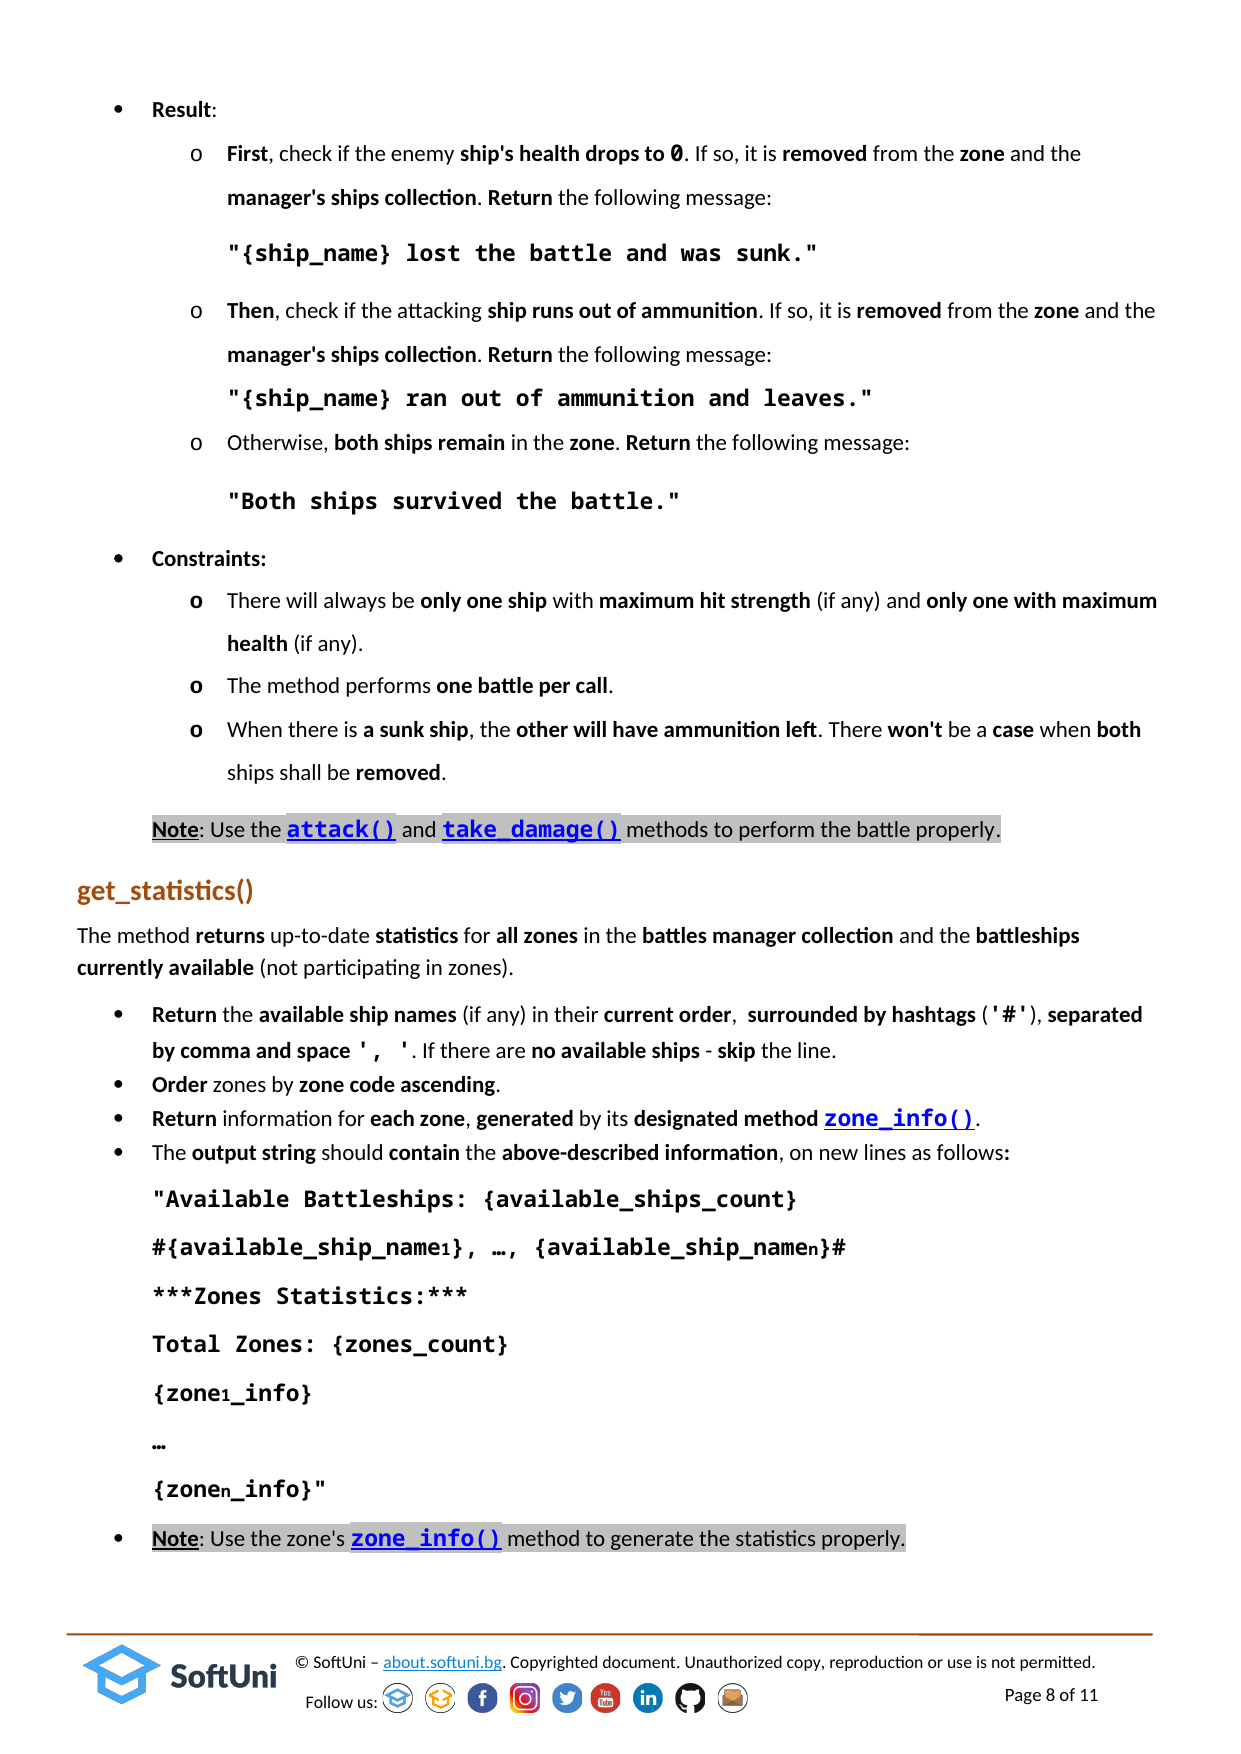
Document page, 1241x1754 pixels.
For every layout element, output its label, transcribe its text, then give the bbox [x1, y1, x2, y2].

picture [590, 1683, 621, 1713]
picture [633, 1704, 642, 1713]
list Order zones by zone code ascending. [114, 1070, 1163, 1098]
picture [552, 1683, 583, 1713]
list First, check if the enemy ship's health drops to 0. If so, it is removed from the zone and the manager's ships collection. Return the following message: [189, 137, 1163, 211]
picture [654, 1683, 663, 1692]
picture [467, 1683, 498, 1713]
picture [425, 1683, 455, 1713]
list Then, check if the attacking ship runs out of ammunition. If so, it is removed from the zone and the manager's ships collection. Return the following message: [189, 297, 1163, 368]
list Note: Use the zone's zone_info() method to generate the statistics properly. [114, 1522, 350, 1553]
picture [76, 1638, 283, 1710]
picture [717, 1683, 748, 1713]
list Otherwise, both ships remain in the zone. Return the following message: [189, 428, 1163, 458]
picture [633, 1683, 642, 1692]
list There will always be only one ship with maximum hit strength (if any) and only one with maximum health (if any). [189, 586, 1163, 657]
list When there is a sunk ship, the other will have ammunition left. There won't be a case when both ships shall be removed. [189, 715, 1163, 786]
text "{ship_name} lost the battle and was sunk." [152, 237, 1163, 268]
list Note: Use the zone's zone_info() method to generate the statistics properly. [502, 1522, 1163, 1553]
list Return information for each zone, generated by its designated method zone_info(). [114, 1102, 1163, 1133]
text … [114, 1425, 1163, 1456]
text ***Zones Statistics:*** [114, 1280, 1163, 1311]
list Constraints: [114, 544, 1163, 572]
list Return the available ship names (if any) in their current order, surrounded by hashtags ('#'), separated by comma and space ', '. If there are no available ships - skip the line. [114, 998, 1163, 1065]
picture [654, 1704, 663, 1713]
list Result: [114, 95, 1163, 123]
list The method performs one battle per call. [189, 671, 1163, 700]
picture [647, 1695, 656, 1705]
picture [675, 1683, 705, 1713]
text {zone1_info} [114, 1377, 1163, 1408]
picture [382, 1683, 413, 1713]
text Note: Use the attack() and take_damage() methods to perform the battle properly. [621, 813, 1163, 844]
text "Available Battleships: {available_ships_count} [114, 1183, 1163, 1214]
subtitle get_statistics() [77, 872, 1163, 908]
text The method returns up-to-date statistics for all zones in the battles manager collection and the battleships currently available (not participating in zones). [77, 921, 1163, 981]
text "Both ships survived the battle." [227, 485, 1163, 516]
text #{available_ship_name1}, …, {available_ship_namen}# [114, 1231, 1163, 1262]
text {zonen_info}" [114, 1473, 1163, 1505]
list The output string should contain the above-described information, on new lines as follows: [114, 1138, 1163, 1166]
text Total Zones: {zones_count} [114, 1328, 1163, 1359]
list "{ship_name} ran out of ammunition and leaves." [227, 382, 1163, 413]
picture [510, 1683, 540, 1713]
